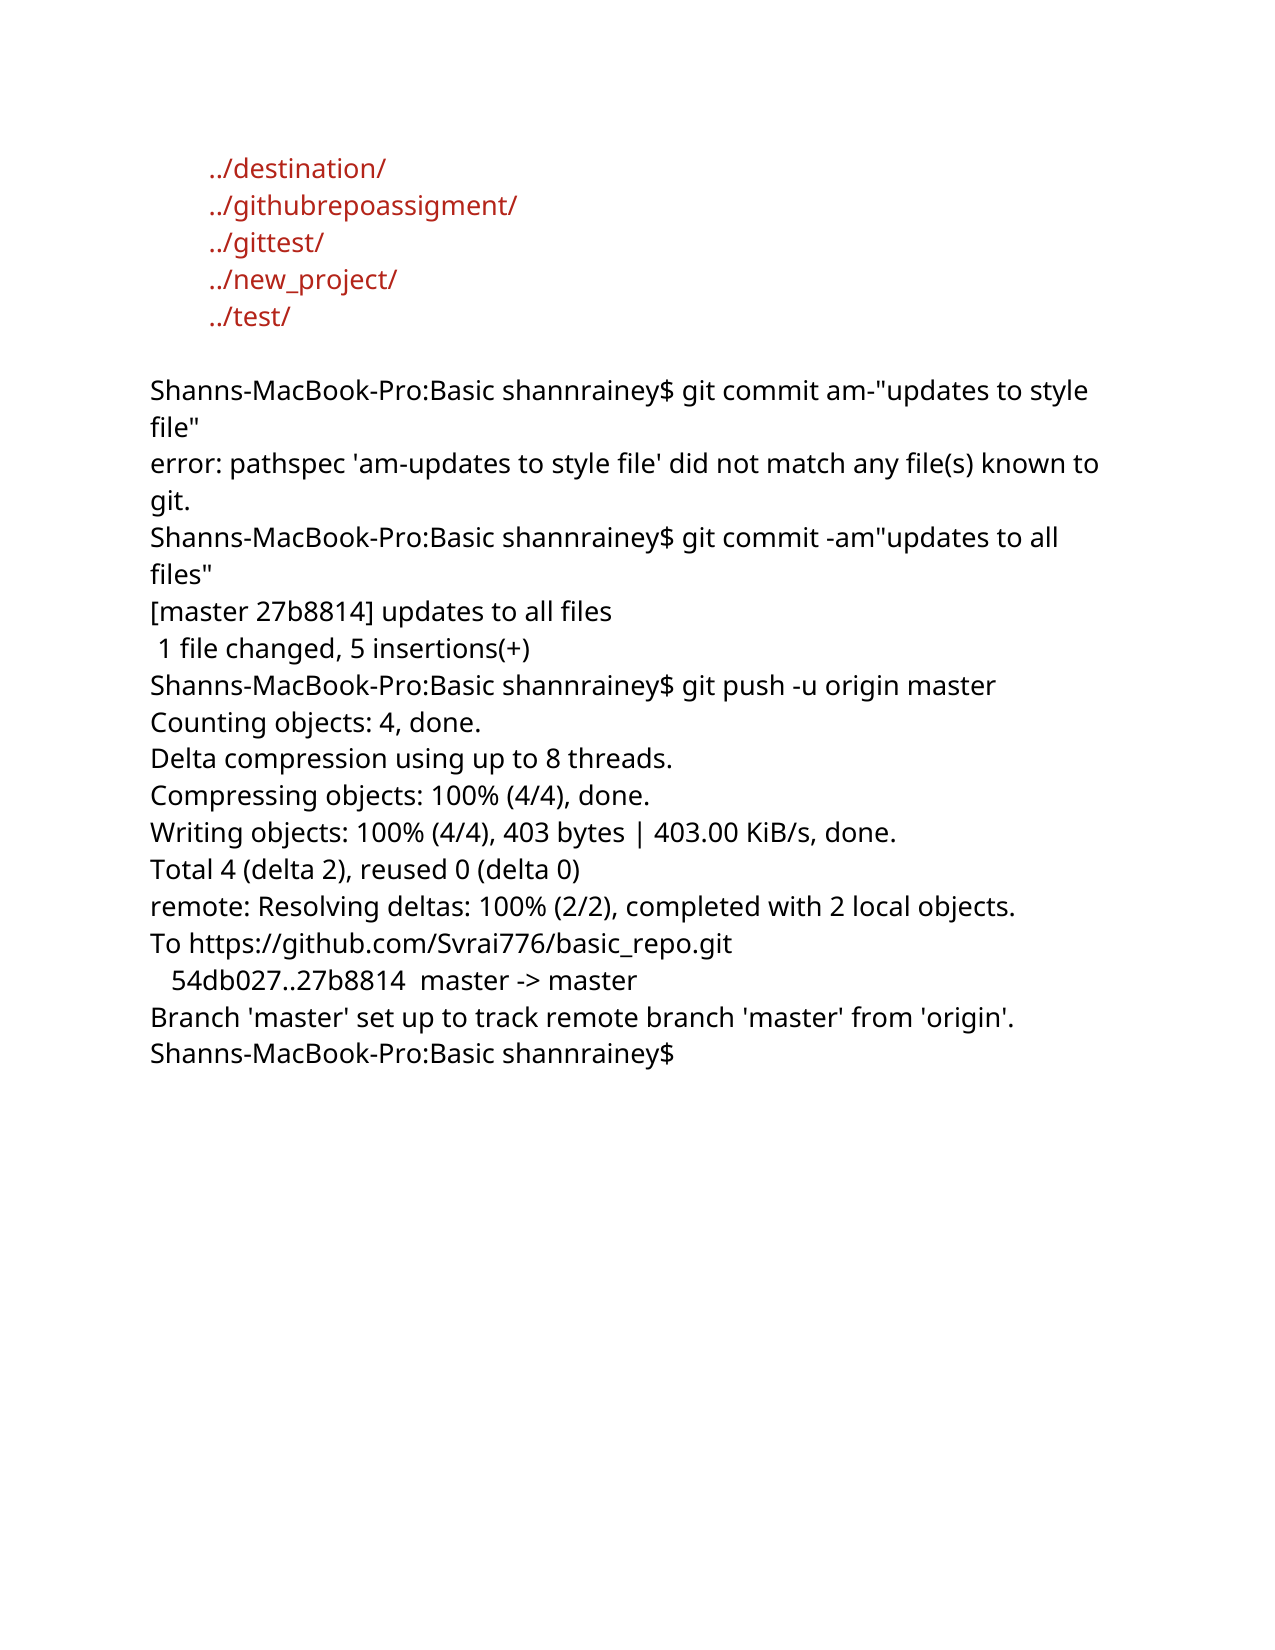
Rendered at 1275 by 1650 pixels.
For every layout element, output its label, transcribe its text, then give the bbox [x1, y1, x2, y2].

text ../new_project/ [150, 261, 1125, 297]
text Compressing objects: 100% (4/4), done. [150, 777, 1125, 814]
text 54db027..27b8814 master -> master [150, 961, 1125, 998]
text error: pathspec 'am-updates to style file' did not match any file(s) known to git. [150, 445, 1125, 519]
text ../destination/ [150, 150, 1125, 187]
text ../gittest/ [150, 224, 1125, 261]
text Writing objects: 100% (4/4), 403 bytes | 403.00 KiB/s, done. [150, 814, 1125, 851]
text Total 4 (delta 2), reused 0 (delta 0) [150, 851, 1125, 887]
text ../test/ [150, 297, 1125, 334]
text To https://github.com/Svrai776/basic_repo.git [150, 924, 1125, 961]
text Shanns-MacBook-Pro:Basic shannrainey$ git commit am-"updates to style file" [150, 371, 1125, 445]
text 1 file changed, 5 insertions(+) [150, 629, 1125, 666]
text ../githubrepoassigment/ [150, 187, 1125, 224]
text Counting objects: 4, done. [150, 703, 1125, 740]
text Shanns-MacBook-Pro:Basic shannrainey$ git commit -am"updates to all files" [150, 519, 1125, 592]
text Shanns-MacBook-Pro:Basic shannrainey$ [150, 1035, 1125, 1072]
text Delta compression using up to 8 threads. [150, 740, 1125, 777]
text Branch 'master' set up to track remote branch 'master' from 'origin'. [150, 998, 1125, 1035]
text [master 27b8814] updates to all files [150, 592, 1125, 629]
text Shanns-MacBook-Pro:Basic shannrainey$ git push -u origin master [150, 666, 1125, 703]
text remote: Resolving deltas: 100% (2/2), completed with 2 local objects. [150, 887, 1125, 924]
